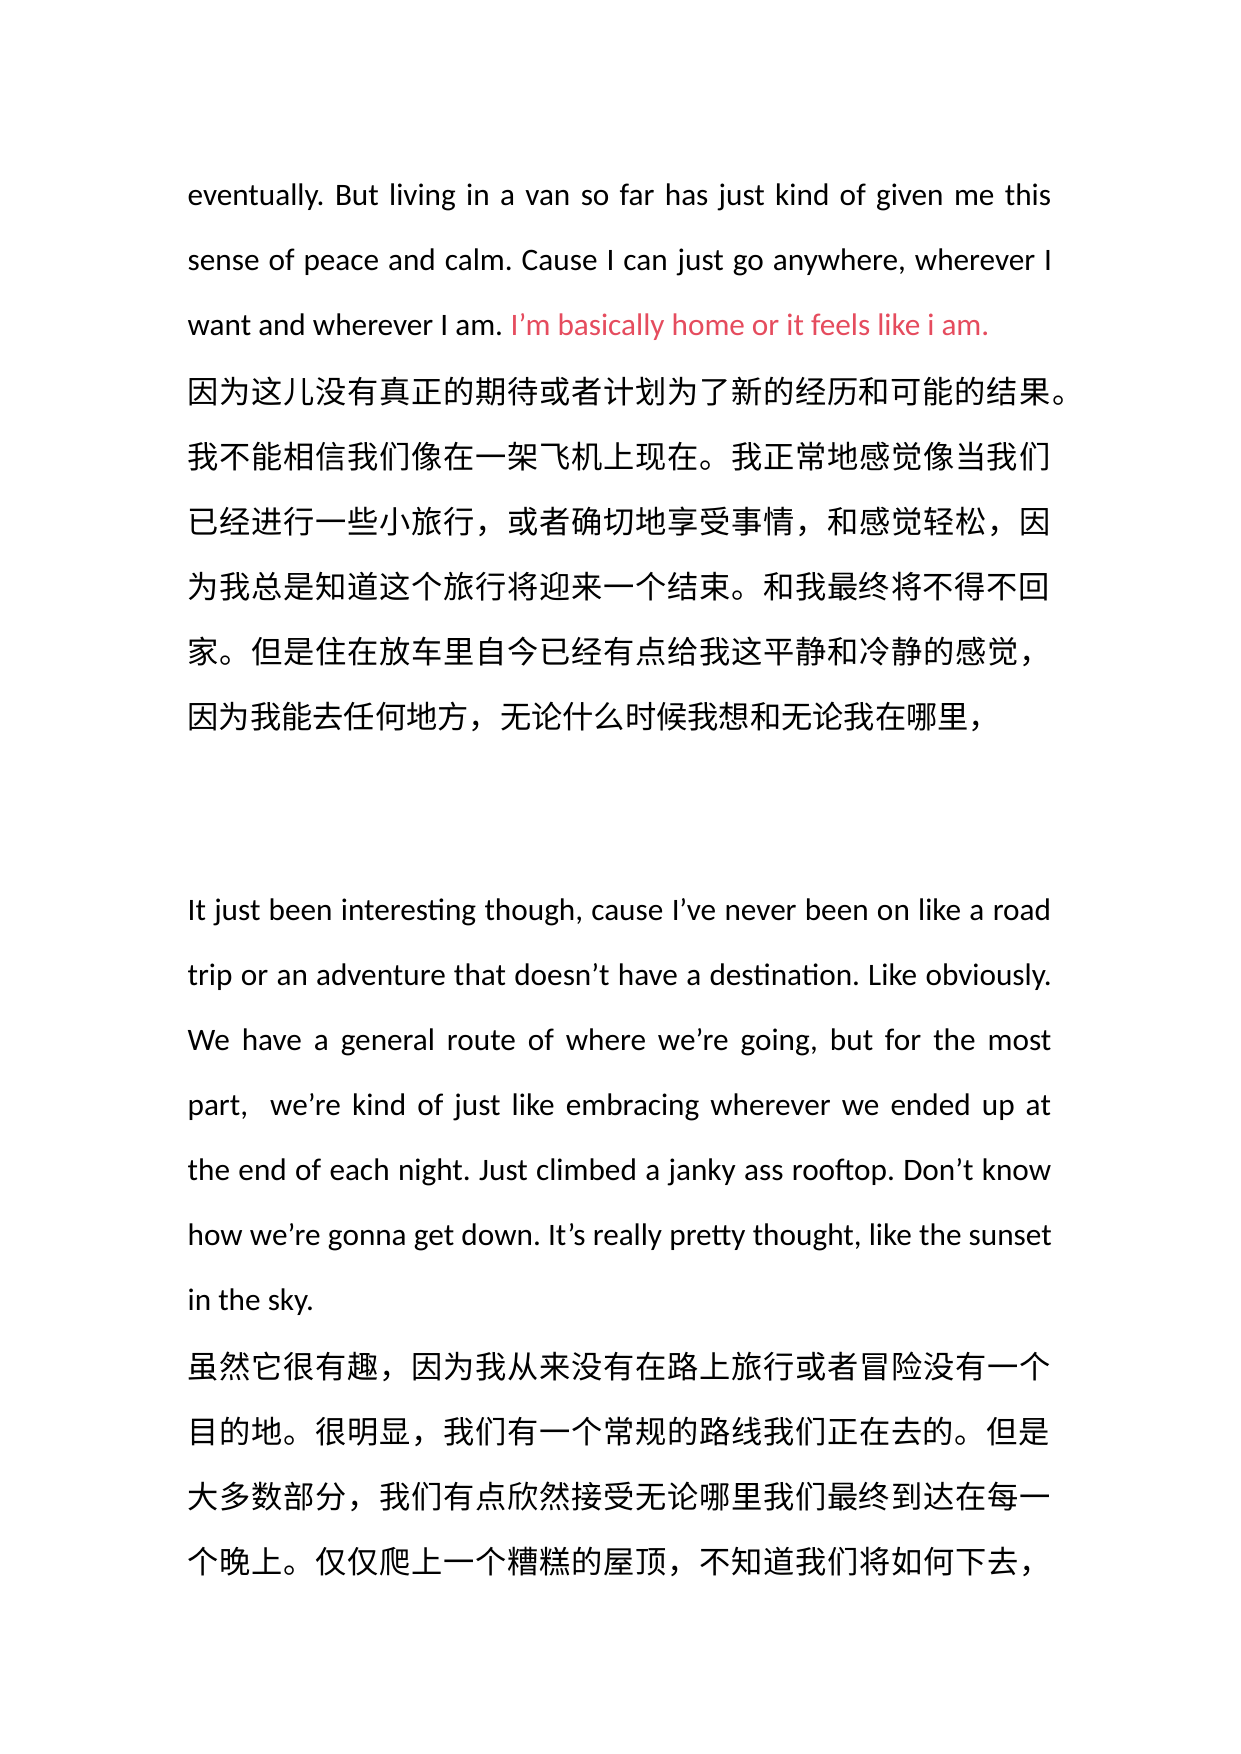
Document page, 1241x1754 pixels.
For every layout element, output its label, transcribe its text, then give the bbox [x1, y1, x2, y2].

text It just been interesting though, cause I’ve never been on like a road trip or an adventure that doesn’t have a destination. Like obviously. We have a general route of where we’re going, but for the most part, we’re kind of just like embracing wherever we ended up at the end of each night. Just climbed a janky ass rooftop. Don’t know how we’re gonna get down. It’s really pretty thought, like the sunset in the sky. [187, 877, 1053, 1332]
text 虽然它很有趣，因为我从来没有在路上旅行或者冒险没有一个目的地。很明显，我们有一个常规的路线我们正在去的。但是大多数部分，我们有点欣然接受无论哪里我们最终到达在每一个晚上。仅仅爬上一个糟糕的屋顶，不知道我们将如何下去，虽然很漂亮，像天空中的日落 [187, 1332, 1053, 1592]
